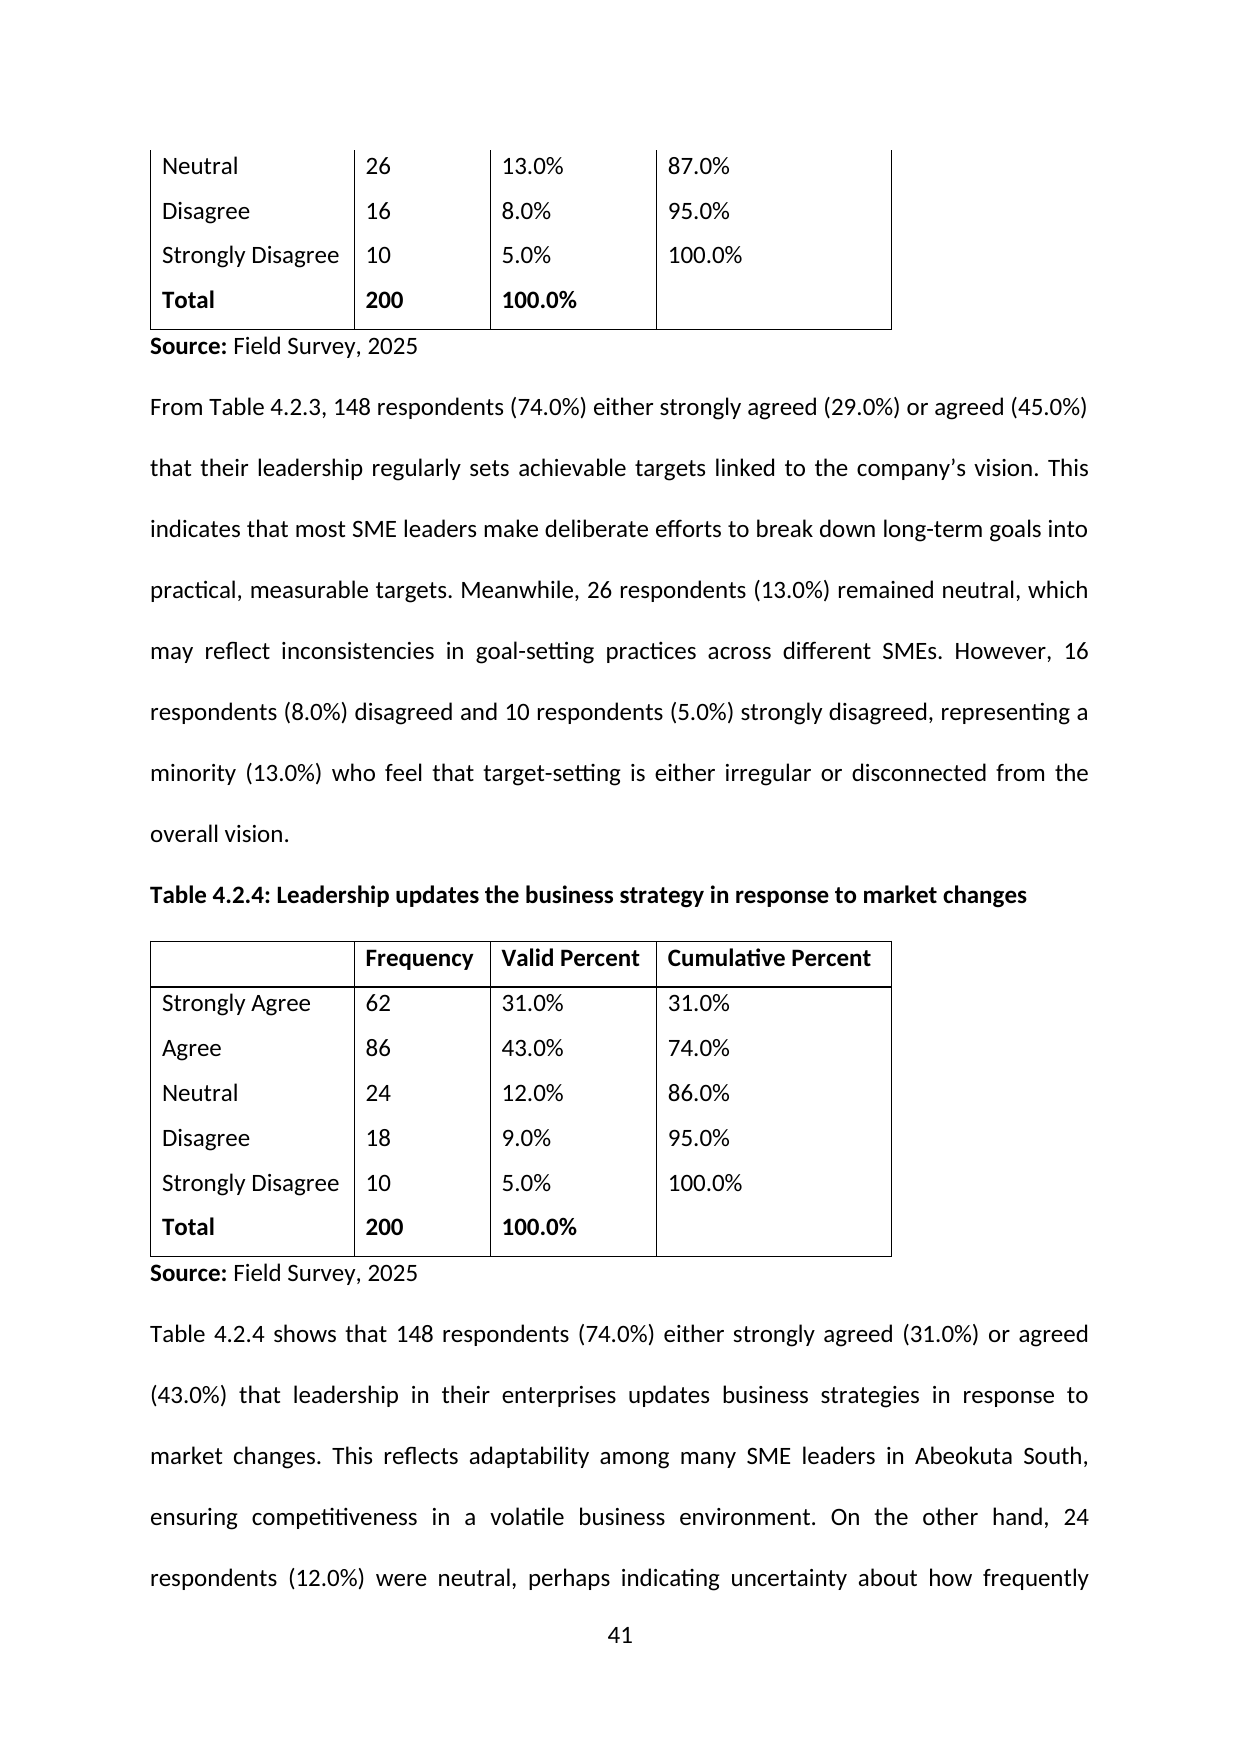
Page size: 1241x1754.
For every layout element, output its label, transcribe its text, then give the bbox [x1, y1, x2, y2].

table_cell Strongly Disagree [151, 240, 354, 284]
text From Table 4.2.3, 148 respondents (74.0%) either strongly agreed (29.0%) or agreed (45.0%) that their leadership regularly sets achievable targets linked to the company’s vision. This indicates that most SME leaders make deliberate efforts to break down long-term goals into practical, measurable targets. Meanwhile, 26 respondents (13.0%) remained neutral, which may reflect inconsistencies in goal-setting practices across different SMEs. However, 16 respondents (8.0%) disagreed and 10 respondents (5.0%) strongly disagreed, representing a minority (13.0%) who feel that target-setting is either irregular or disconnected from the overall vision. [150, 391, 1090, 849]
table_cell 24 [355, 1077, 490, 1122]
table_cell Neutral [151, 1077, 354, 1122]
table_cell 26 [355, 150, 490, 195]
table_cell 95.0% [657, 1122, 891, 1167]
table_cell [657, 284, 891, 329]
table_cell 8.0% [491, 195, 656, 239]
table_cell 74.0% [657, 1032, 891, 1077]
text Table 4.2.4: Leadership updates the business strategy in response to market changes [150, 879, 1090, 910]
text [150, 1318, 1090, 1593]
table_cell 87.0% [657, 150, 891, 195]
table_cell 10 [355, 240, 490, 284]
table_cell Disagree [151, 195, 354, 239]
table_header Cumulative Percent [657, 942, 891, 986]
table_cell 86 [355, 1032, 490, 1077]
table_cell Agree [151, 1032, 354, 1077]
table_cell 95.0% [657, 195, 891, 239]
table_cell 16 [355, 195, 490, 239]
table_cell 13.0% [491, 150, 656, 195]
table_cell 31.0% [657, 988, 891, 1032]
table_cell 62 [355, 988, 490, 1032]
table_cell Neutral [151, 150, 354, 195]
table_cell Total [151, 1211, 354, 1256]
table_cell 43.0% [491, 1032, 656, 1077]
table_cell 12.0% [491, 1077, 656, 1122]
table_cell 200 [355, 1211, 490, 1256]
table_cell 86.0% [657, 1077, 891, 1122]
table_cell 100.0% [491, 1211, 656, 1256]
table_header [151, 942, 354, 986]
table_header Frequency [355, 942, 490, 986]
table_cell 18 [355, 1122, 490, 1167]
table_header Valid Percent [491, 942, 656, 986]
table_cell Total [151, 284, 354, 329]
table_cell [657, 1211, 891, 1256]
table_cell 200 [355, 284, 490, 329]
table_cell 100.0% [657, 240, 891, 284]
table_cell Strongly Disagree [151, 1167, 354, 1211]
table_cell 5.0% [491, 240, 656, 284]
table_cell Disagree [151, 1122, 354, 1167]
table_cell 10 [355, 1167, 490, 1211]
table_cell 100.0% [491, 284, 656, 329]
table_cell 5.0% [491, 1167, 656, 1211]
text Source: Field Survey, 2025 [150, 1257, 1090, 1288]
text Source: Field Survey, 2025 [150, 330, 1090, 361]
table_cell 31.0% [491, 988, 656, 1032]
table_cell Strongly Agree [151, 988, 354, 1032]
table_cell 100.0% [657, 1167, 891, 1211]
table_cell 9.0% [491, 1122, 656, 1167]
